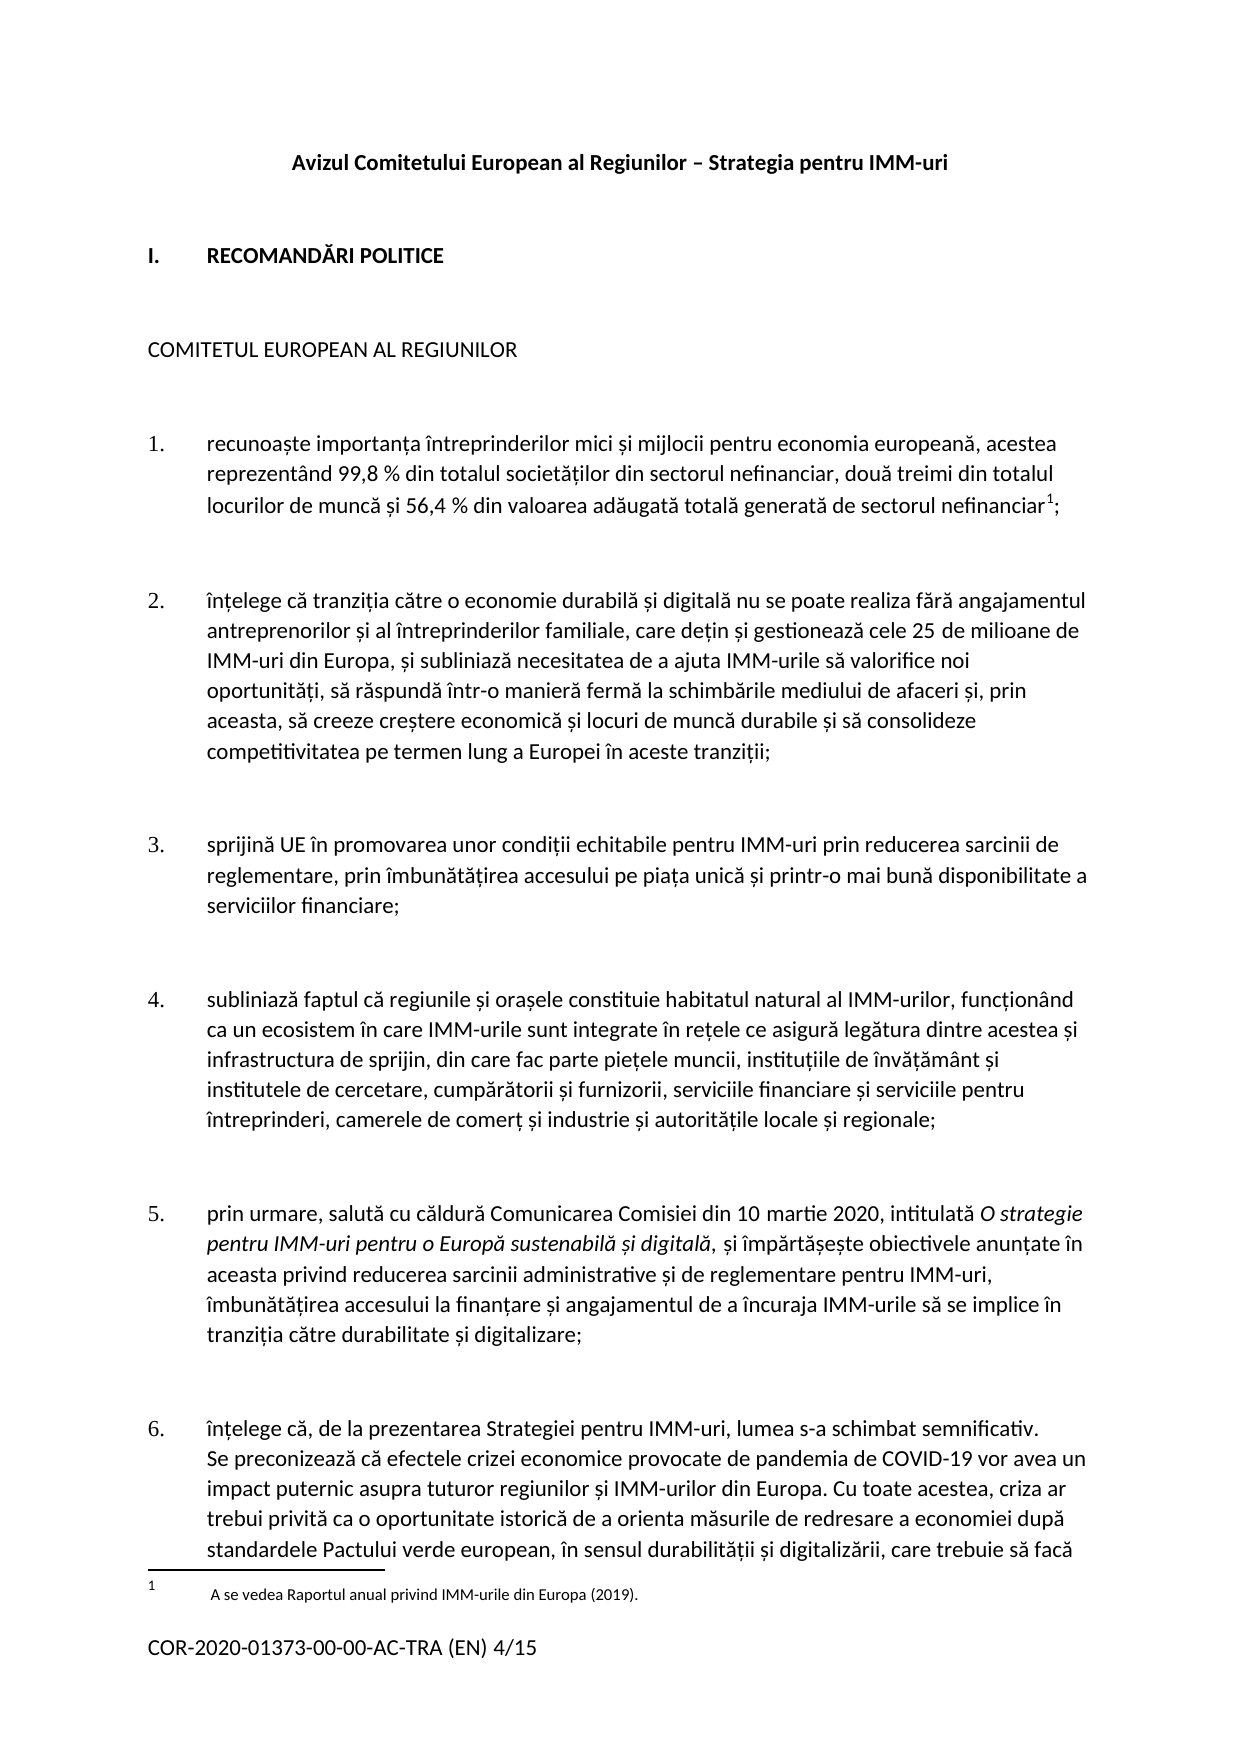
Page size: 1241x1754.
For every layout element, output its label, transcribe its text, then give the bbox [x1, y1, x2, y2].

text COMITETUL EUROPEAN AL REGIUNILOR [148, 335, 1093, 363]
text Avizul Comitetului European al Regiunilor – Strategia pentru IMM-uri [148, 148, 1093, 176]
list recunoaște importanța întreprinderilor mici și mijlocii pentru economia europeană, acestea reprezentând 99,8 % din totalul societăților din sectorul nefinanciar, două treimi din totalul locurilor de muncă și 56,4 % din valoarea adăugată totală generată de sectorul nefinanciar; [148, 429, 1093, 520]
list subliniază faptul că regiunile și orașele constituie habitatul natural al IMM-urilor, funcționând ca un ecosistem în care IMM-urile sunt integrate în rețele ce asigură legătura dintre acestea și infrastructura de sprijin, din care fac parte piețele muncii, instituțiile de învățământ și institutele de cercetare, cumpărătorii și furnizorii, serviciile financiare și serviciile pentru întreprinderi, camerele de comerț și industrie și autoritățile locale și regionale; [148, 985, 1093, 1133]
list RECOMANDĂRI POLITICE [148, 241, 1093, 269]
list prin urmare, salută cu căldură Comunicarea Comisiei din 10 martie 2020, intitulată O strategie pentru IMM-uri pentru o Europă sustenabilă și digitală, și împărtășește obiectivele anunțate în aceasta privind reducerea sarcinii administrative și de reglementare pentru IMM-uri, îmbunătățirea accesului la finanțare și angajamentul de a încuraja IMM-urile să se implice în tranziția către durabilitate și digitalizare; [148, 1199, 1093, 1348]
list sprijină UE în promovarea unor condiții echitabile pentru IMM-uri prin reducerea sarcinii de reglementare, prin îmbunătățirea accesului pe piața unică și printr-o mai bună disponibilitate a serviciilor financiare; [148, 831, 1093, 919]
list înțelege că tranziția către o economie durabilă și digitală nu se poate realiza fără angajamentul antreprenorilor și al întreprinderilor familiale, care dețin și gestionează cele 25 de milioane de IMM-uri din Europa, și subliniază necesitatea de a ajuta IMM-urile să valorifice noi oportunități, să răspundă într-o manieră fermă la schimbările mediului de afaceri și, prin aceasta, să creeze creștere economică și locuri de muncă durabile și să consolideze competitivitatea pe termen lung a Europei în aceste tranziții; [148, 586, 1093, 765]
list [148, 1414, 1093, 1563]
